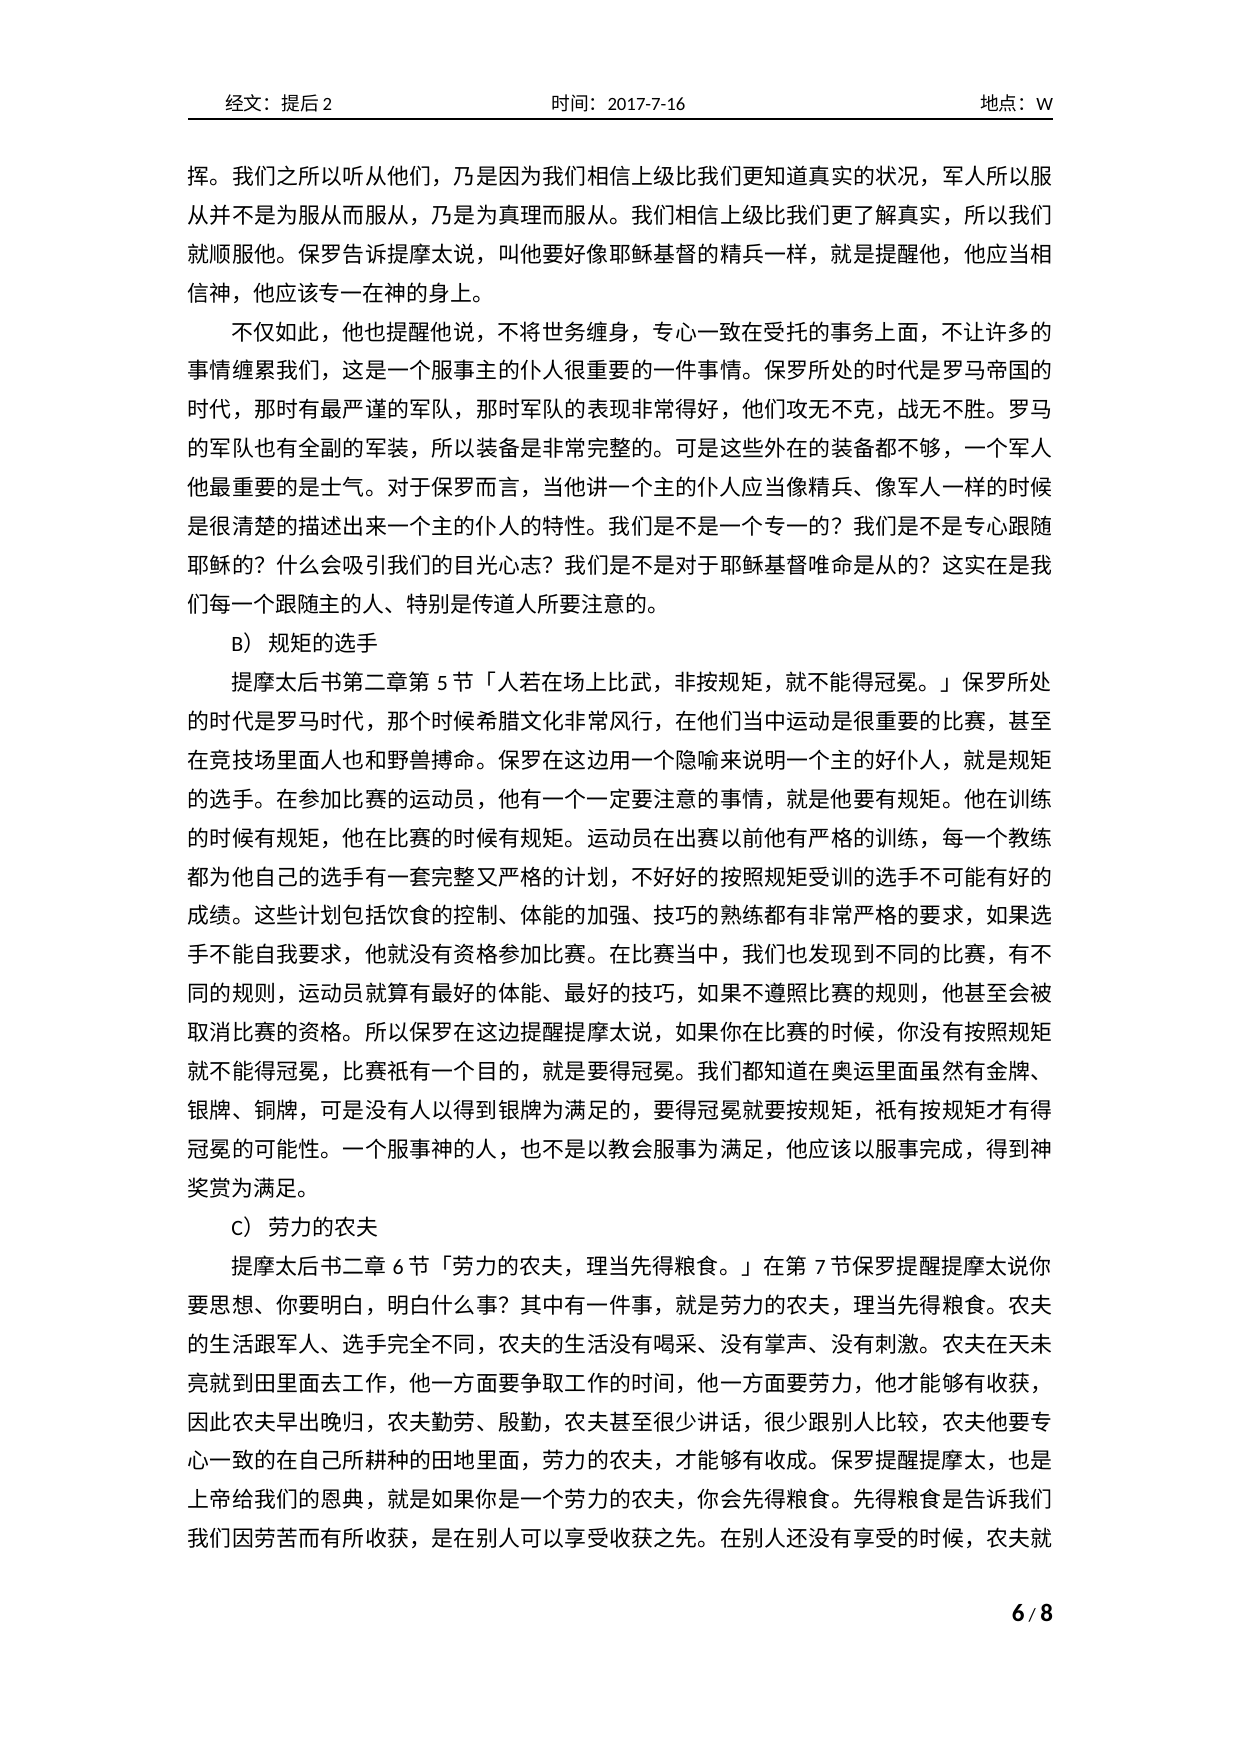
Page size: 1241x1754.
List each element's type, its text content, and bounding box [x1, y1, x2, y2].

list 规矩的选手 [231, 626, 1053, 658]
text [187, 1248, 1053, 1553]
text 提摩太后书第二章第 5节「人若在场上比武，非按规矩，就不能得冠冕。」保罗所处的时代是罗马时代，那个时候希腊文化非常风行，在他们当中运动是很重要的比赛，甚至在竞技场里面人也和野兽搏命。保罗在这边用一个隐喻来说明一个主的好仆人，就是规矩的选手。在参加比赛的运动员，他有一个一定要注意的事情，就是他要有规矩。他在训练的时候有规矩，他在比赛的时候有规矩。运动员在出赛以前他有严格的训练，每一个教练都为他自己的选手有一套完整又严格的计划，不好好的按照规矩受训的选手不可能有好的成绩。这些计划包括饮食的控制、体能的加强、技巧的熟练都有非常严格的要求，如果选手不能自我要求，他就没有资格参加比赛。在比赛当中，我们也发现到不同的比赛，有不同的规则，运动员就算有最好的体能、最好的技巧，如果不遵照比赛的规则，他甚至会被取消比赛的资格。所以保罗在这边提醒提摩太说，如果你在比赛的时候，你没有按照规矩就不能得冠冕，比赛祇有一个目的，就是要得冠冕。我们都知道在奥运里面虽然有金牌、银牌、铜牌，可是没有人以得到银牌为满足的，要得冠冕就要按规矩，祇有按规矩才有得冠冕的可能性。一个服事神的人，也不是以教会服事为满足，他应该以服事完成，得到神奖赏为满足。 [187, 664, 1053, 1203]
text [187, 158, 1053, 308]
list 劳力的农夫 [231, 1209, 1053, 1242]
text 不仅如此，他也提醒他说，不将世务缠身，专心一致在受托的事务上面，不让许多的事情缠累我们，这是一个服事主的仆人很重要的一件事情。保罗所处的时代是罗马帝国的时代，那时有最严谨的军队，那时军队的表现非常得好，他们攻无不克，战无不胜。罗马的军队也有全副的军装，所以装备是非常完整的。可是这些外在的装备都不够，一个军人他最重要的是士气。对于保罗而言，当他讲一个主的仆人应当像精兵、像军人一样的时候，是很清楚的描述出来一个主的仆人的特性。我们是不是一个专一的？我们是不是专心跟随耶稣的？什么会吸引我们的目光心志？我们是不是对于耶稣基督唯命是从的？这实在是我们每一个跟随主的人、特别是传道人所要注意的。 [187, 314, 1053, 619]
